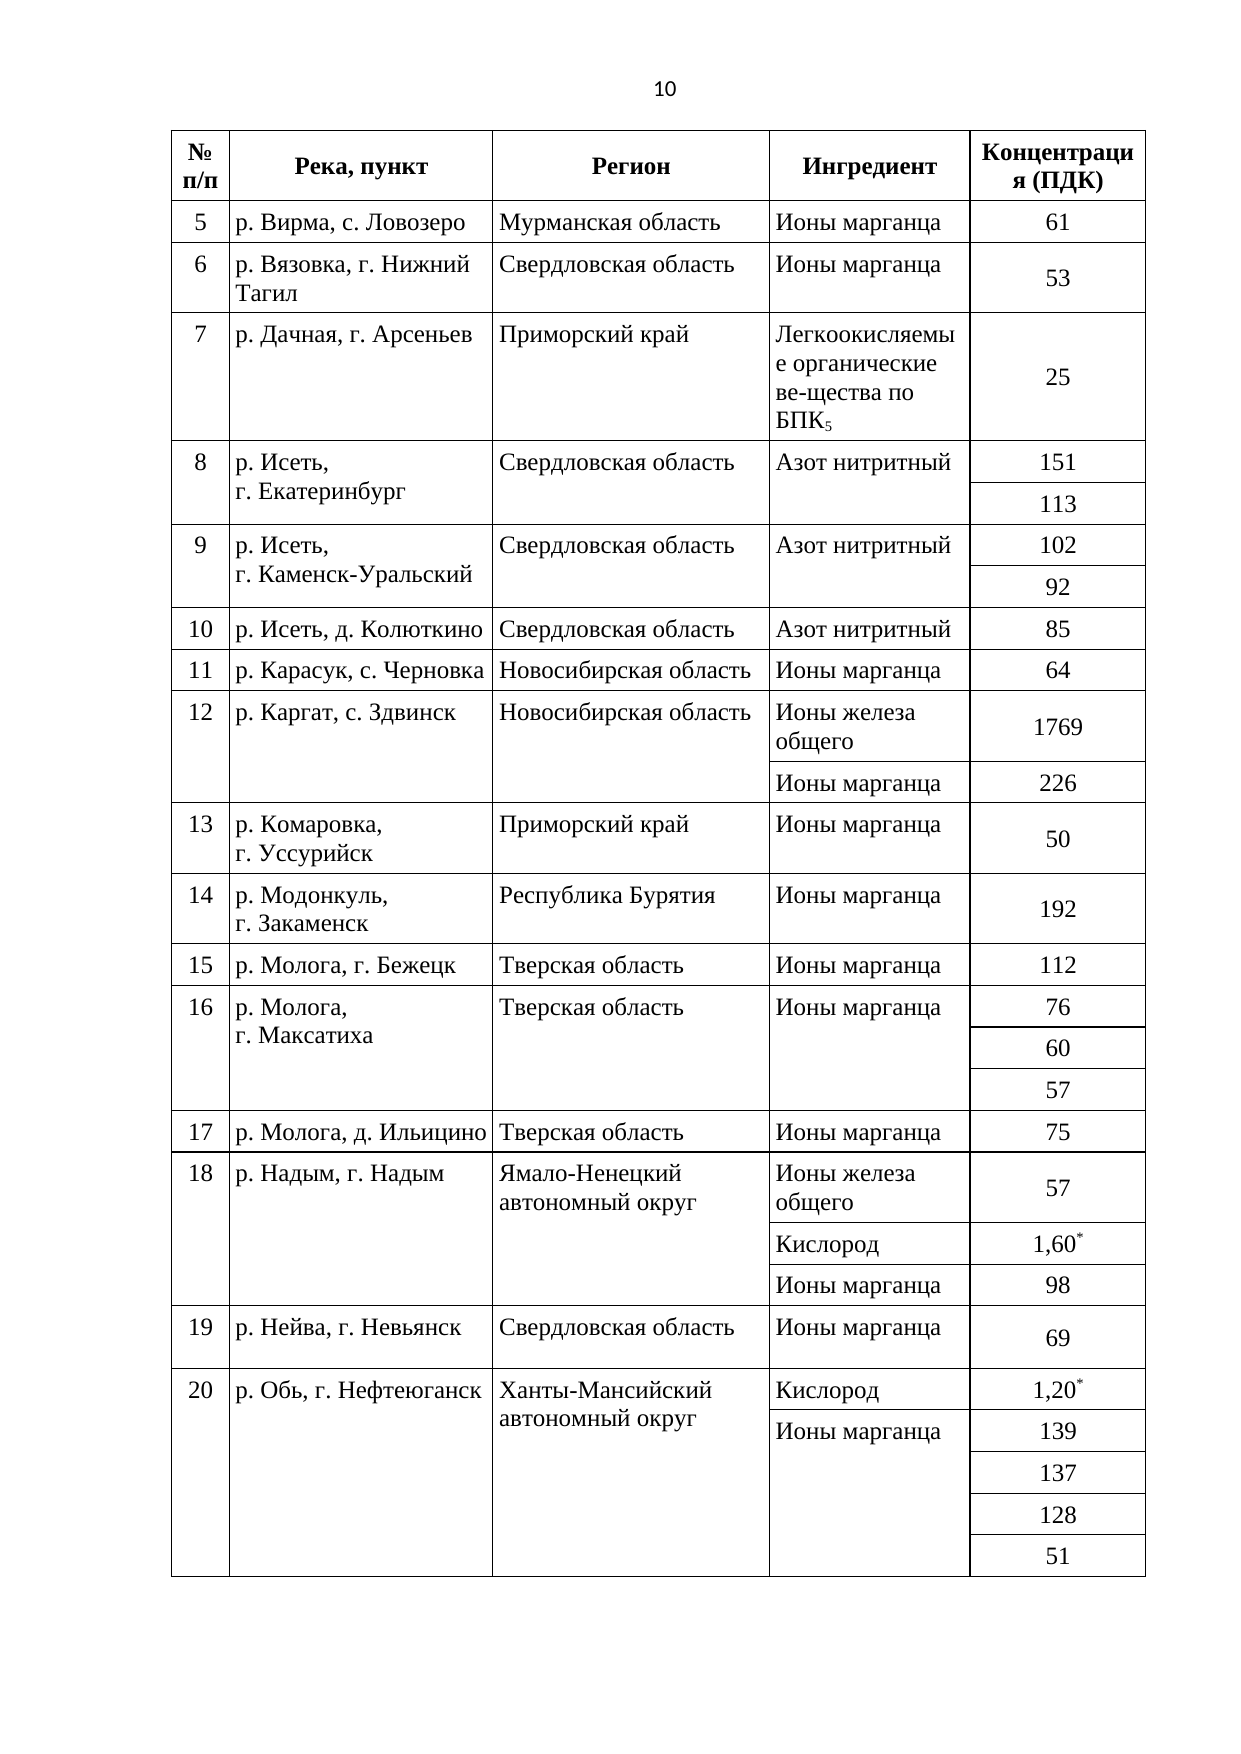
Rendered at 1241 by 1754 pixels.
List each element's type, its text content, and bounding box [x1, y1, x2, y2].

table_cell 15 [172, 944, 229, 985]
table_cell 19 [172, 1306, 229, 1368]
table_cell р. Молога, д. Ильицино [230, 1111, 492, 1151]
table_cell 192 [971, 874, 1145, 943]
table_cell Ионы марганца [770, 803, 969, 873]
table_cell Ионы марганца [770, 1265, 969, 1305]
table_cell 98 [971, 1265, 1145, 1305]
table_cell 128 [971, 1494, 1145, 1534]
table_cell Кислород [770, 1369, 969, 1409]
table_cell р. Молога, г. Бежецк [230, 944, 492, 985]
table_cell Ионы железа общего [770, 691, 969, 761]
table_cell 25 [971, 313, 1145, 440]
table_cell р. Нейва, г. Невьянск [230, 1306, 492, 1368]
table_cell Новосибирская область [493, 650, 769, 690]
table_cell 85 [971, 608, 1145, 648]
table_cell 11 [172, 650, 229, 690]
table_cell 139 [971, 1410, 1145, 1451]
table_cell Мурманская область [493, 201, 769, 242]
table_cell Ионы марганца [770, 986, 969, 1110]
table_cell Ионы марганца [770, 1306, 969, 1368]
table_cell Свердловская область [493, 1306, 769, 1368]
table_header Ингредиент [770, 131, 969, 200]
table_cell р. Исеть, г. Екатеринбург [230, 441, 492, 523]
table_cell Ионы марганца [770, 762, 969, 802]
table_cell Ионы марганца [770, 1111, 969, 1151]
table_cell р. Каргат, с. Здвинск [230, 691, 492, 802]
table_cell 64 [971, 650, 1145, 690]
table_cell 102 [971, 525, 1145, 565]
table_cell 17 [172, 1111, 229, 1151]
table_cell 60 [971, 1028, 1145, 1068]
table_cell 61 [971, 201, 1145, 242]
table_cell р. Исеть, д. Колюткино [230, 608, 492, 648]
table_cell Ионы марганца [770, 944, 969, 985]
table_cell 151 [971, 441, 1145, 482]
table_cell 10 [172, 608, 229, 648]
table_cell р. Молога, г. Максатиха [230, 986, 492, 1110]
table_cell Азот нитритный [770, 608, 969, 648]
table_cell Ионы железа общего [770, 1153, 969, 1222]
table_cell 76 [971, 986, 1145, 1026]
table_cell Азот нитритный [770, 525, 969, 607]
table_cell 75 [971, 1111, 1145, 1151]
table_cell 6 [172, 243, 229, 312]
table_cell 5 [172, 201, 229, 242]
table_cell р. Комаровка, г. Уссурийск [230, 803, 492, 873]
table_cell 226 [971, 762, 1145, 802]
table_cell Ионы марганца [770, 650, 969, 690]
table_cell 20 [172, 1369, 229, 1576]
table_cell р. Карасук, с. Черновка [230, 650, 492, 690]
table_cell Ханты-Мансийский автономный округ [493, 1369, 769, 1576]
table_cell Приморский край [493, 803, 769, 873]
table_cell р. Модонкуль, г. Закаменск [230, 874, 492, 943]
table_cell Ионы марганца [770, 1410, 969, 1576]
table_cell 13 [172, 803, 229, 873]
table_cell 53 [971, 243, 1145, 312]
table_cell р. Дачная, г. Арсеньев [230, 313, 492, 440]
table_cell 1769 [971, 691, 1145, 761]
table_cell Свердловская область [493, 525, 769, 607]
table_cell Свердловская область [493, 243, 769, 312]
table_cell 113 [971, 483, 1145, 523]
table_header Концентрация (ПДК) [971, 131, 1145, 200]
table_cell 92 [971, 566, 1145, 607]
table_cell 18 [172, 1153, 229, 1305]
table_cell 50 [971, 803, 1145, 873]
table_cell Легкоокисляемые органические ве-щества по БПК5 [770, 313, 969, 440]
table_cell 16 [172, 986, 229, 1110]
table_cell 14 [172, 874, 229, 943]
table_cell 57 [971, 1069, 1145, 1110]
table_cell Ионы марганца [770, 243, 969, 312]
table_cell Новосибирская область [493, 691, 769, 802]
table_cell Тверская область [493, 986, 769, 1110]
table_cell р. Обь, г. Нефтеюганск [230, 1369, 492, 1576]
table_cell 1,60* [971, 1223, 1145, 1263]
table_cell 1,20* [971, 1369, 1145, 1409]
table_cell р. Вязовка, г. Нижний Тагил [230, 243, 492, 312]
table_cell Приморский край [493, 313, 769, 440]
table_cell Тверская область [493, 944, 769, 985]
table_cell Республика Бурятия [493, 874, 769, 943]
table_header № п/п [172, 131, 229, 200]
table_header Регион [493, 131, 769, 200]
table_cell Ямало-Ненецкий автономный округ [493, 1153, 769, 1305]
table_cell Свердловская область [493, 608, 769, 648]
table_cell Кислород [770, 1223, 969, 1263]
table_cell 112 [971, 944, 1145, 985]
table_cell Ионы марганца [770, 201, 969, 242]
table_cell р. Надым, г. Надым [230, 1153, 492, 1305]
table_cell р. Вирма, с. Ловозеро [230, 201, 492, 242]
table_cell 51 [971, 1535, 1145, 1576]
table_cell 57 [971, 1153, 1145, 1222]
table_header Река, пункт [230, 131, 492, 200]
table_cell Ионы марганца [770, 874, 969, 943]
table_cell 69 [971, 1306, 1145, 1368]
table_cell Тверская область [493, 1111, 769, 1151]
table_cell р. Исеть, г. Каменск-Уральский [230, 525, 492, 607]
table_cell 137 [971, 1452, 1145, 1493]
table_cell 12 [172, 691, 229, 802]
table_cell Азот нитритный [770, 441, 969, 523]
table_cell 8 [172, 441, 229, 523]
table_cell Свердловская область [493, 441, 769, 523]
table_cell 7 [172, 313, 229, 440]
table_cell 9 [172, 525, 229, 607]
